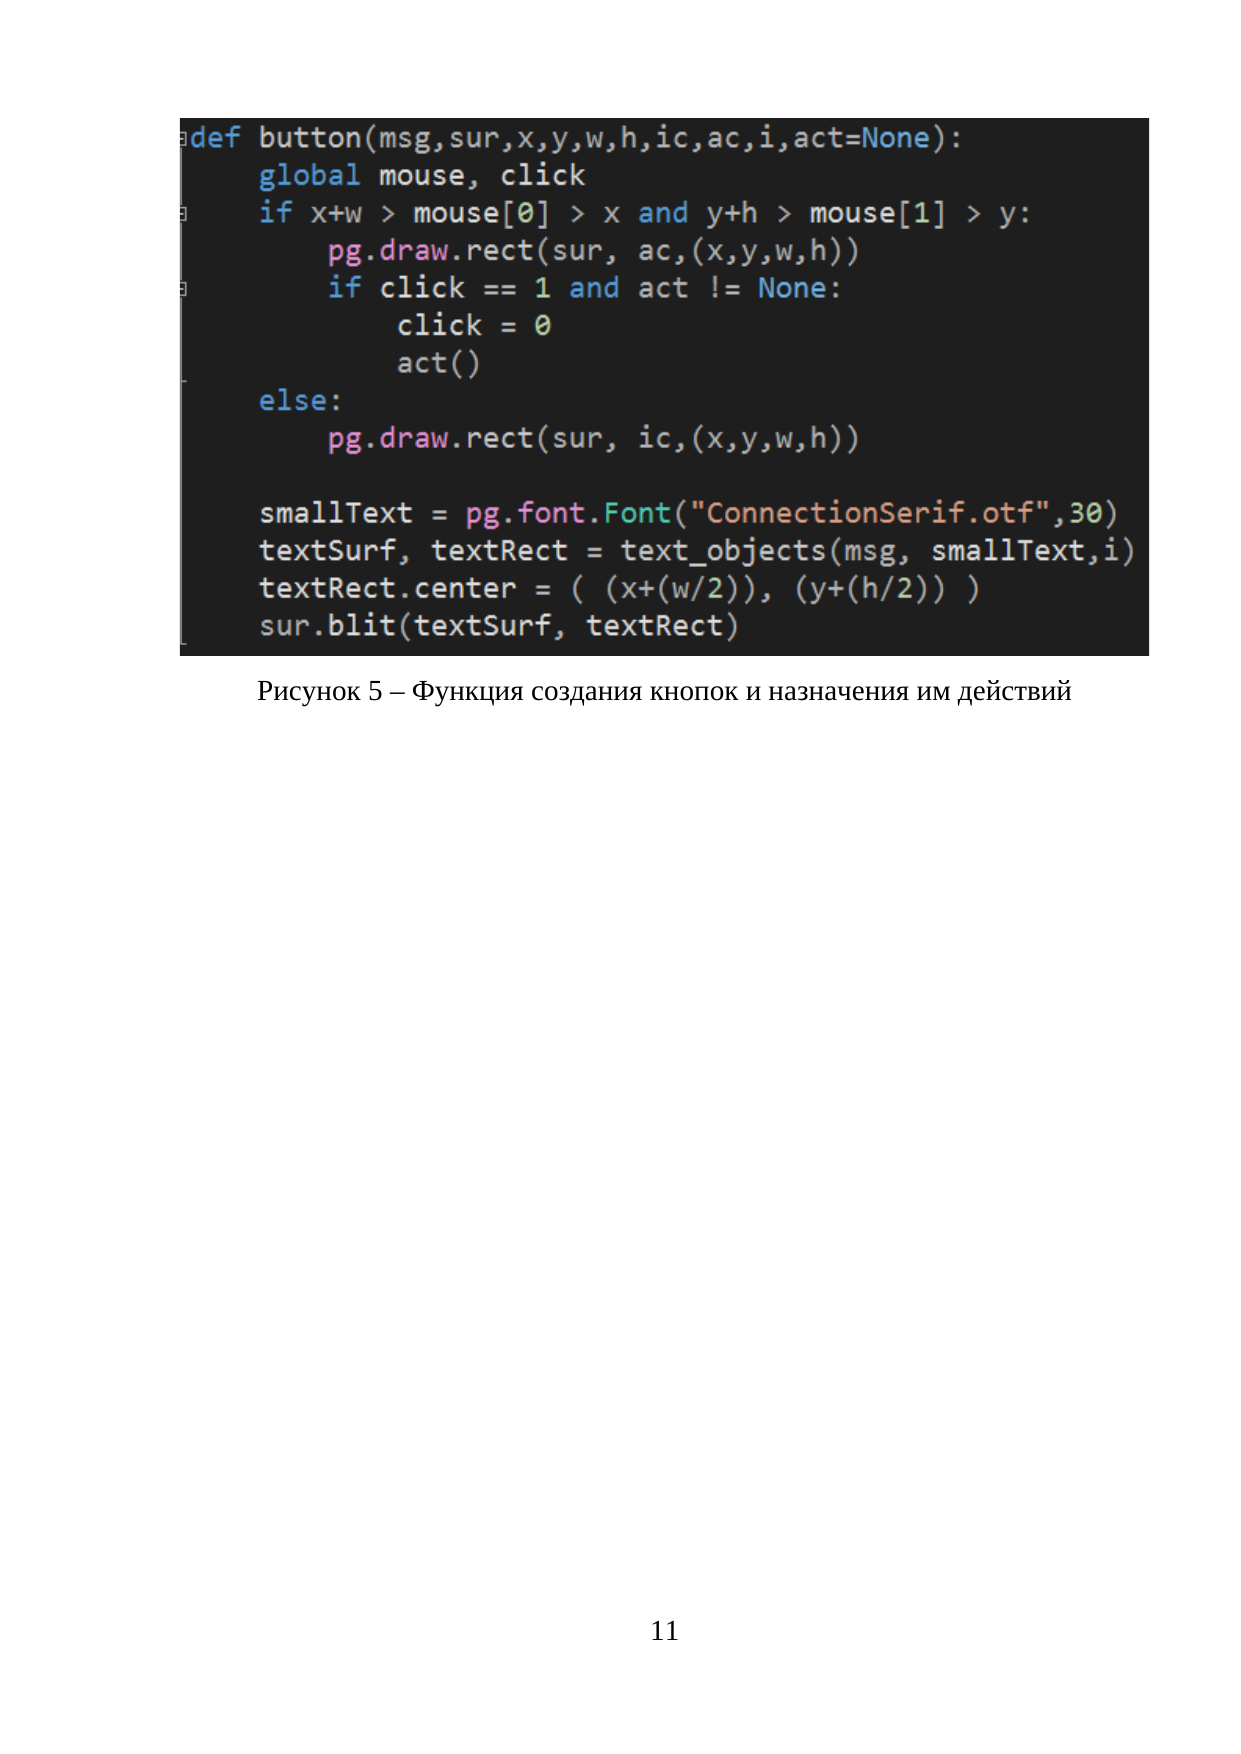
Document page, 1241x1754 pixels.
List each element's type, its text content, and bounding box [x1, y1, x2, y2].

picture [179, 118, 1150, 656]
text Рисунок 5 – Функция создания кнопок и назначения им действий [177, 673, 1152, 706]
